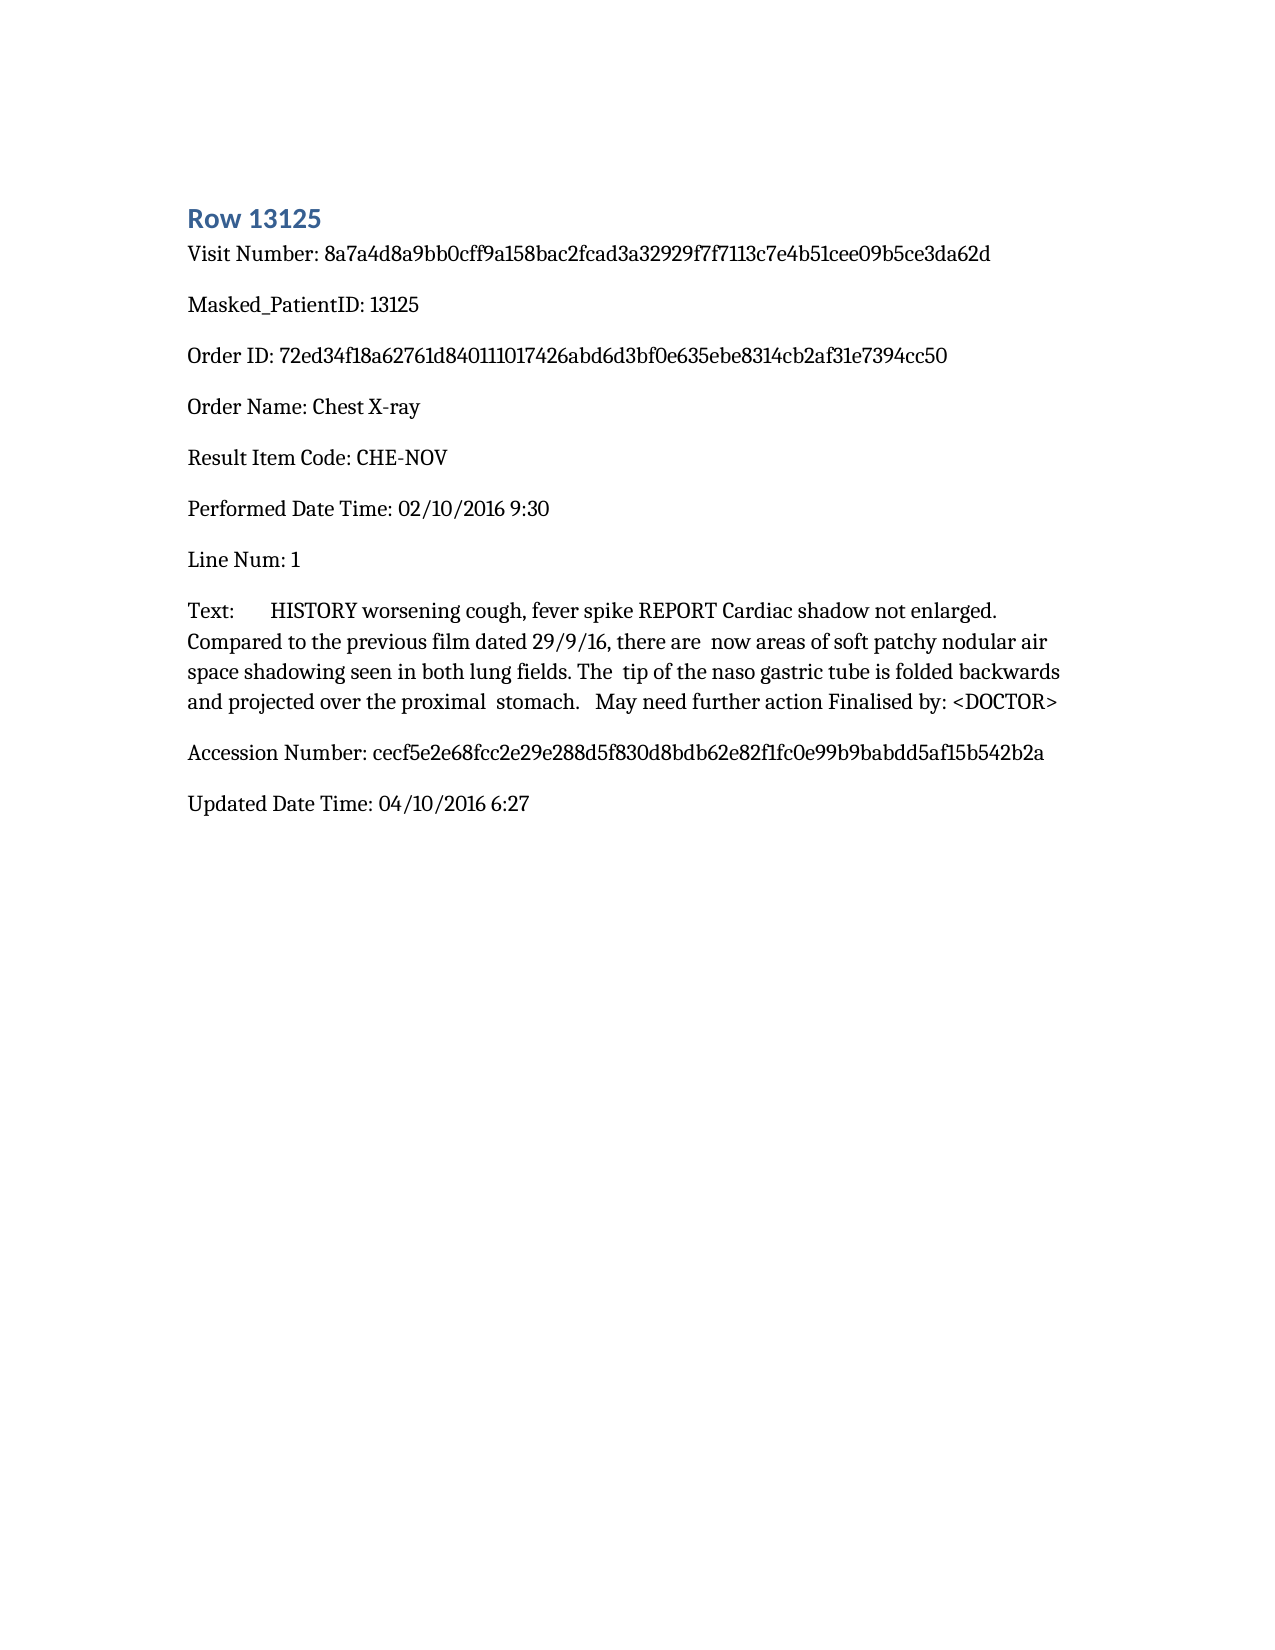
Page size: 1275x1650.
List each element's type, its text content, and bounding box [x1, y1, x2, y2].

text Visit Number: 8a7a4d8a9bb0cff9a158bac2fcad3a32929f7f7113c7e4b51cee09b5ce3da62d [187, 241, 1087, 267]
text Line Num: 1 [187, 547, 1087, 573]
text Updated Date Time: 04/10/2016 6:27 [187, 791, 1087, 817]
text Text: HISTORY worsening cough, fever spike REPORT Cardiac shadow not enlarged. Compared to the previous film dated 29/9/16, there are now areas of soft patchy nodular air space shadowing seen in both lung fields. The tip of the naso gastric tube is folded backwards and projected over the proximal stomach. May need further action Finalised by: <DOCTOR> [187, 598, 1087, 715]
text Order Name: Chest X-ray [187, 394, 1087, 420]
text Performed Date Time: 02/10/2016 9:30 [187, 496, 1087, 522]
subtitle Row 13125 [187, 200, 1087, 236]
text Result Item Code: CHE-NOV [187, 445, 1087, 471]
text Masked_PatientID: 13125 [187, 292, 1087, 318]
text Order ID: 72ed34f18a62761d840111017426abd6d3bf0e635ebe8314cb2af31e7394cc50 [187, 343, 1087, 369]
text Accession Number: cecf5e2e68fcc2e29e288d5f830d8bdb62e82f1fc0e99b9babdd5af15b542b2a [187, 740, 1087, 766]
